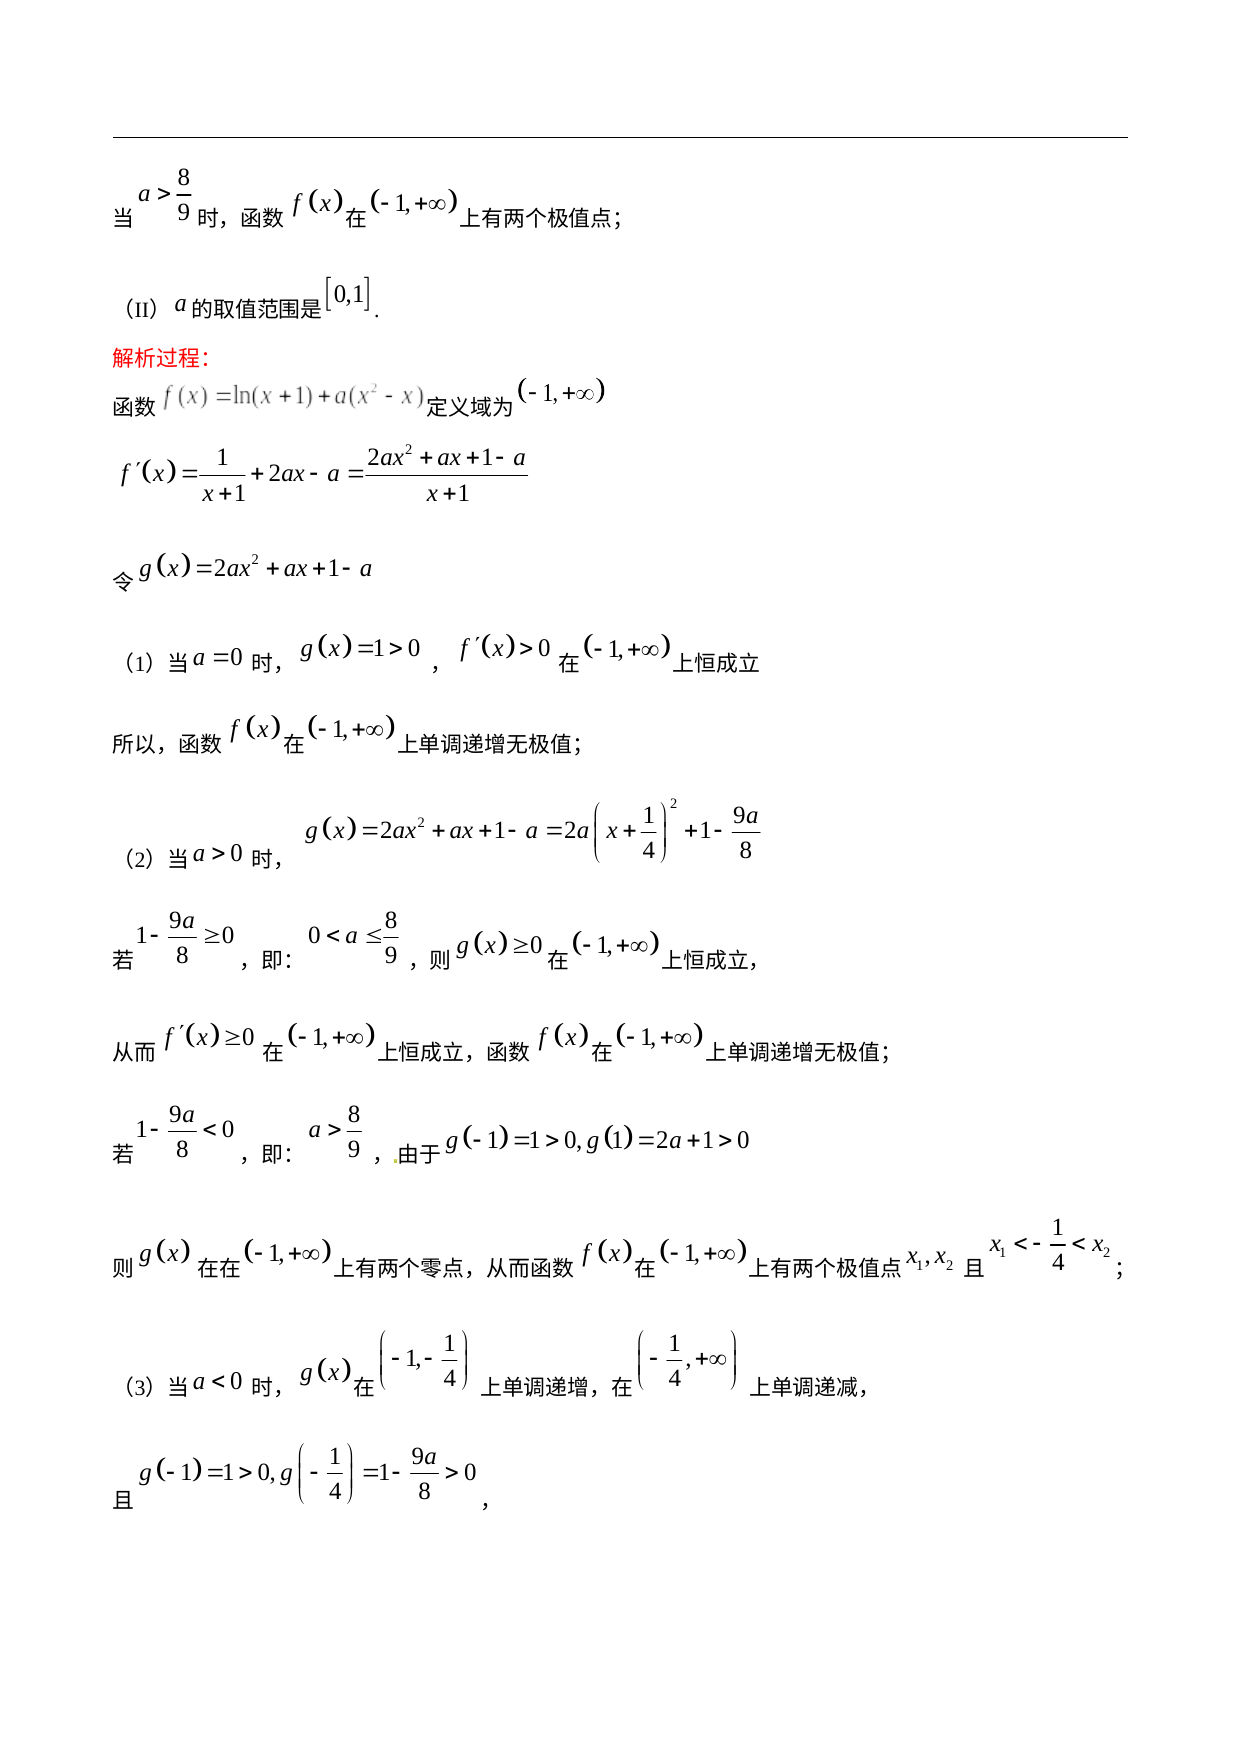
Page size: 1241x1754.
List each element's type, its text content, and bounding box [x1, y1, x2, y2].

text 且， [112, 1439, 1128, 1536]
text 若，即： ，由于 [112, 1099, 1128, 1196]
text 从而 在上恒成立，函数在上单调递增无极值； [112, 1018, 1128, 1083]
text （1）当 时， ， 在上恒成立 [112, 629, 1128, 694]
text 则 在在上有两个零点，从而函数在上有两个极值点 且； [112, 1212, 1128, 1309]
text 当时，函数在上有两个极值点； [112, 162, 1128, 259]
text 令 [112, 549, 1128, 614]
text （2）当 时， [112, 791, 1128, 889]
text 若，即： ，则在上恒成立， [112, 904, 1128, 1002]
text 解析过程： [112, 340, 1128, 373]
text （II）的取值范围是. [112, 275, 1128, 340]
text 所以，函数在上单调递增无极值； [112, 710, 1128, 775]
text 函数定义域为 [112, 373, 1128, 438]
text （3）当 时，在 上单调递增，在 上单调递减， [112, 1325, 1128, 1423]
